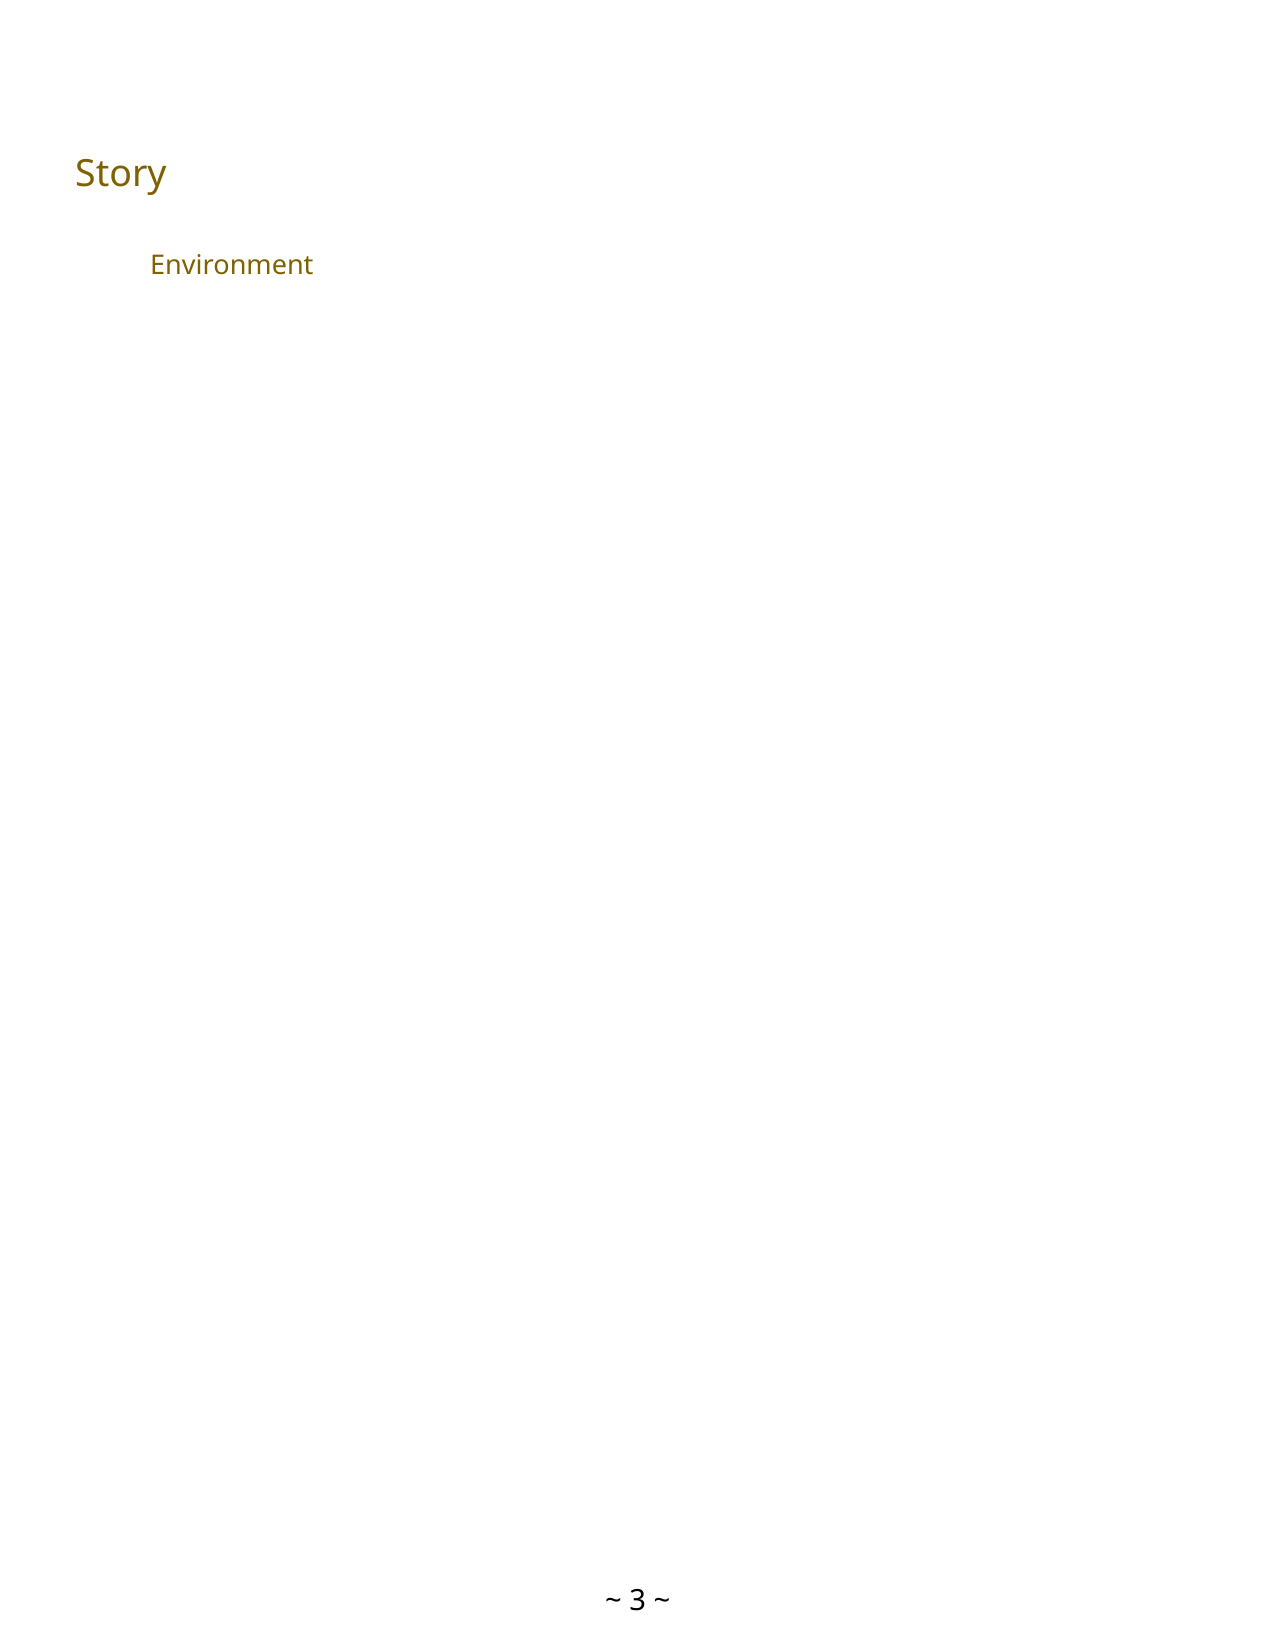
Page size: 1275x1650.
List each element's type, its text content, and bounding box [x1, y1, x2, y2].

subtitle Environment [75, 246, 1200, 283]
subtitle Story [75, 147, 1200, 198]
